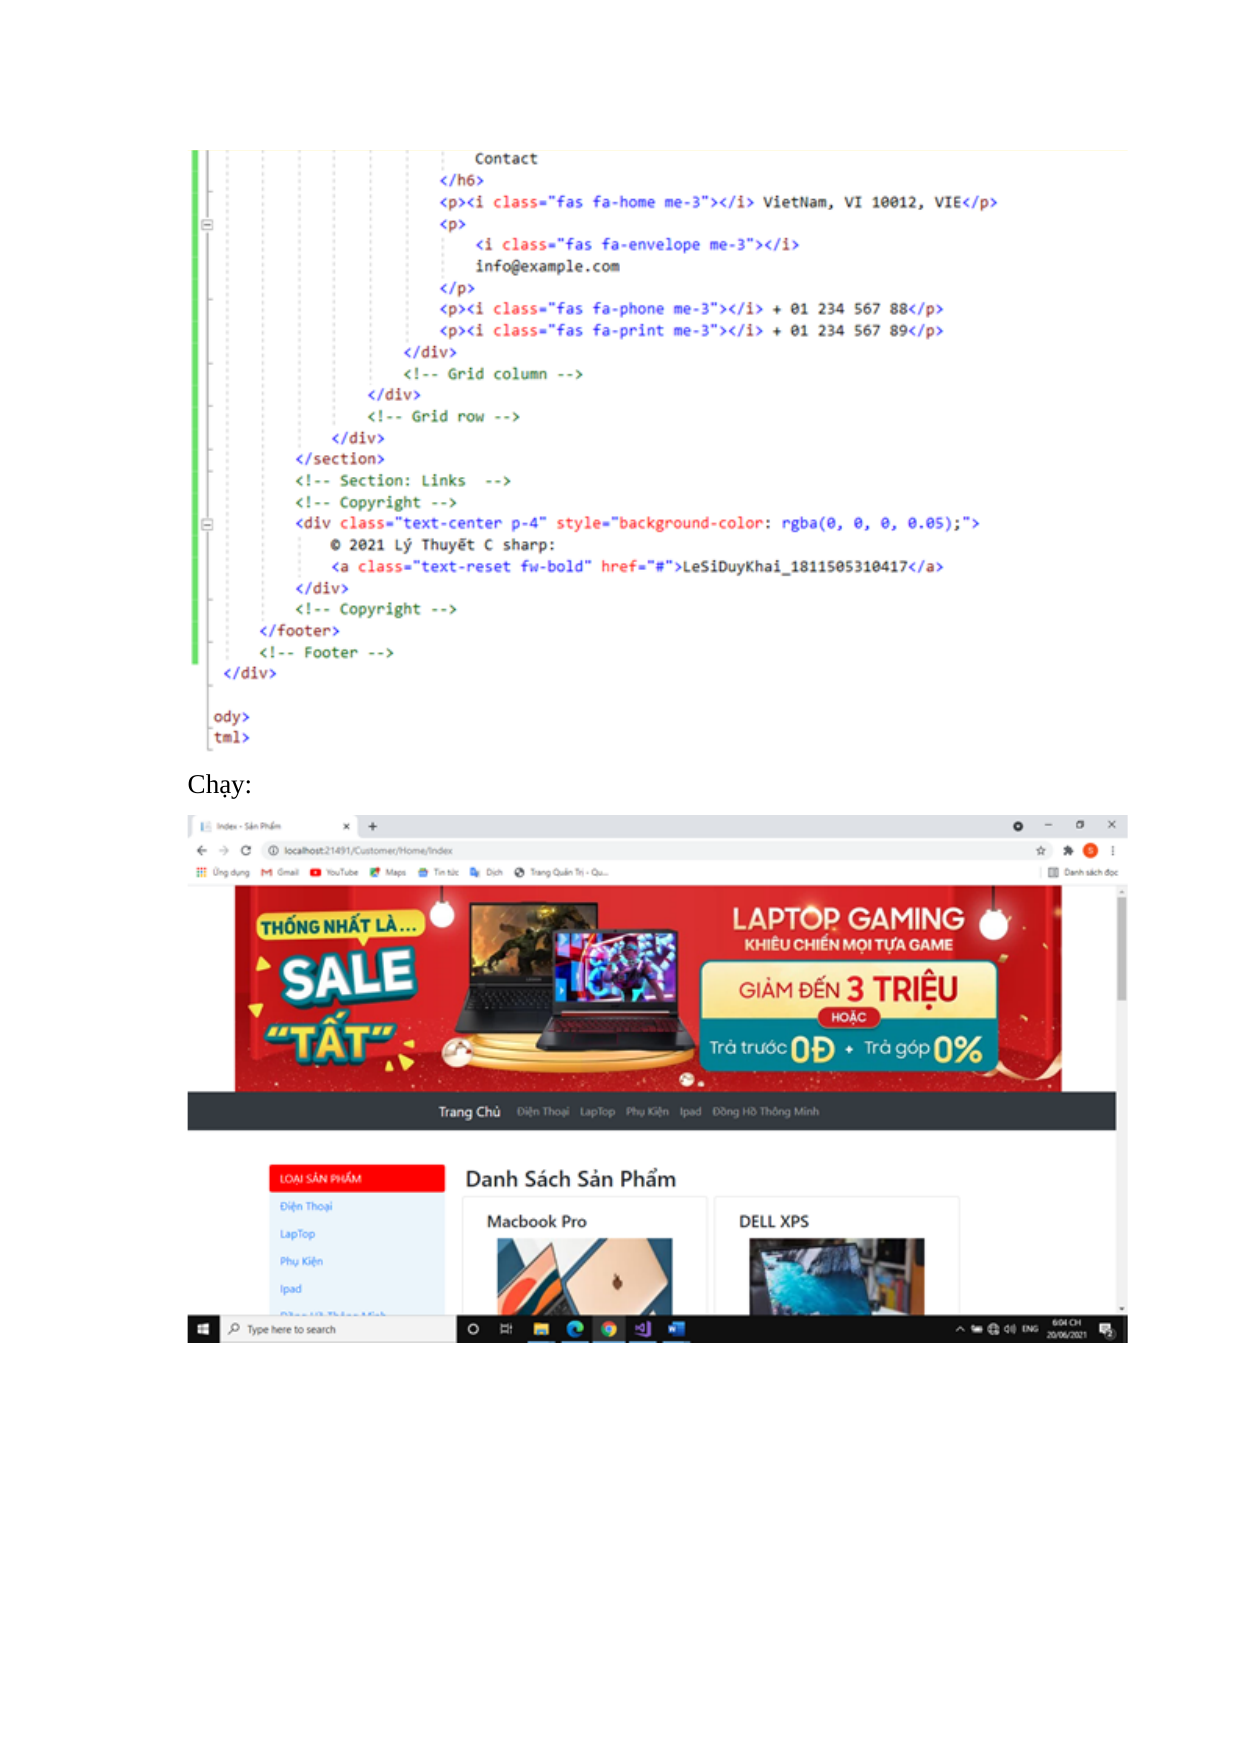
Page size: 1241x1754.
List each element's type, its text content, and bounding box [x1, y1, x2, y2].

picture [187, 815, 1128, 1343]
text Chạy: [187, 768, 1090, 815]
picture [187, 150, 1128, 753]
